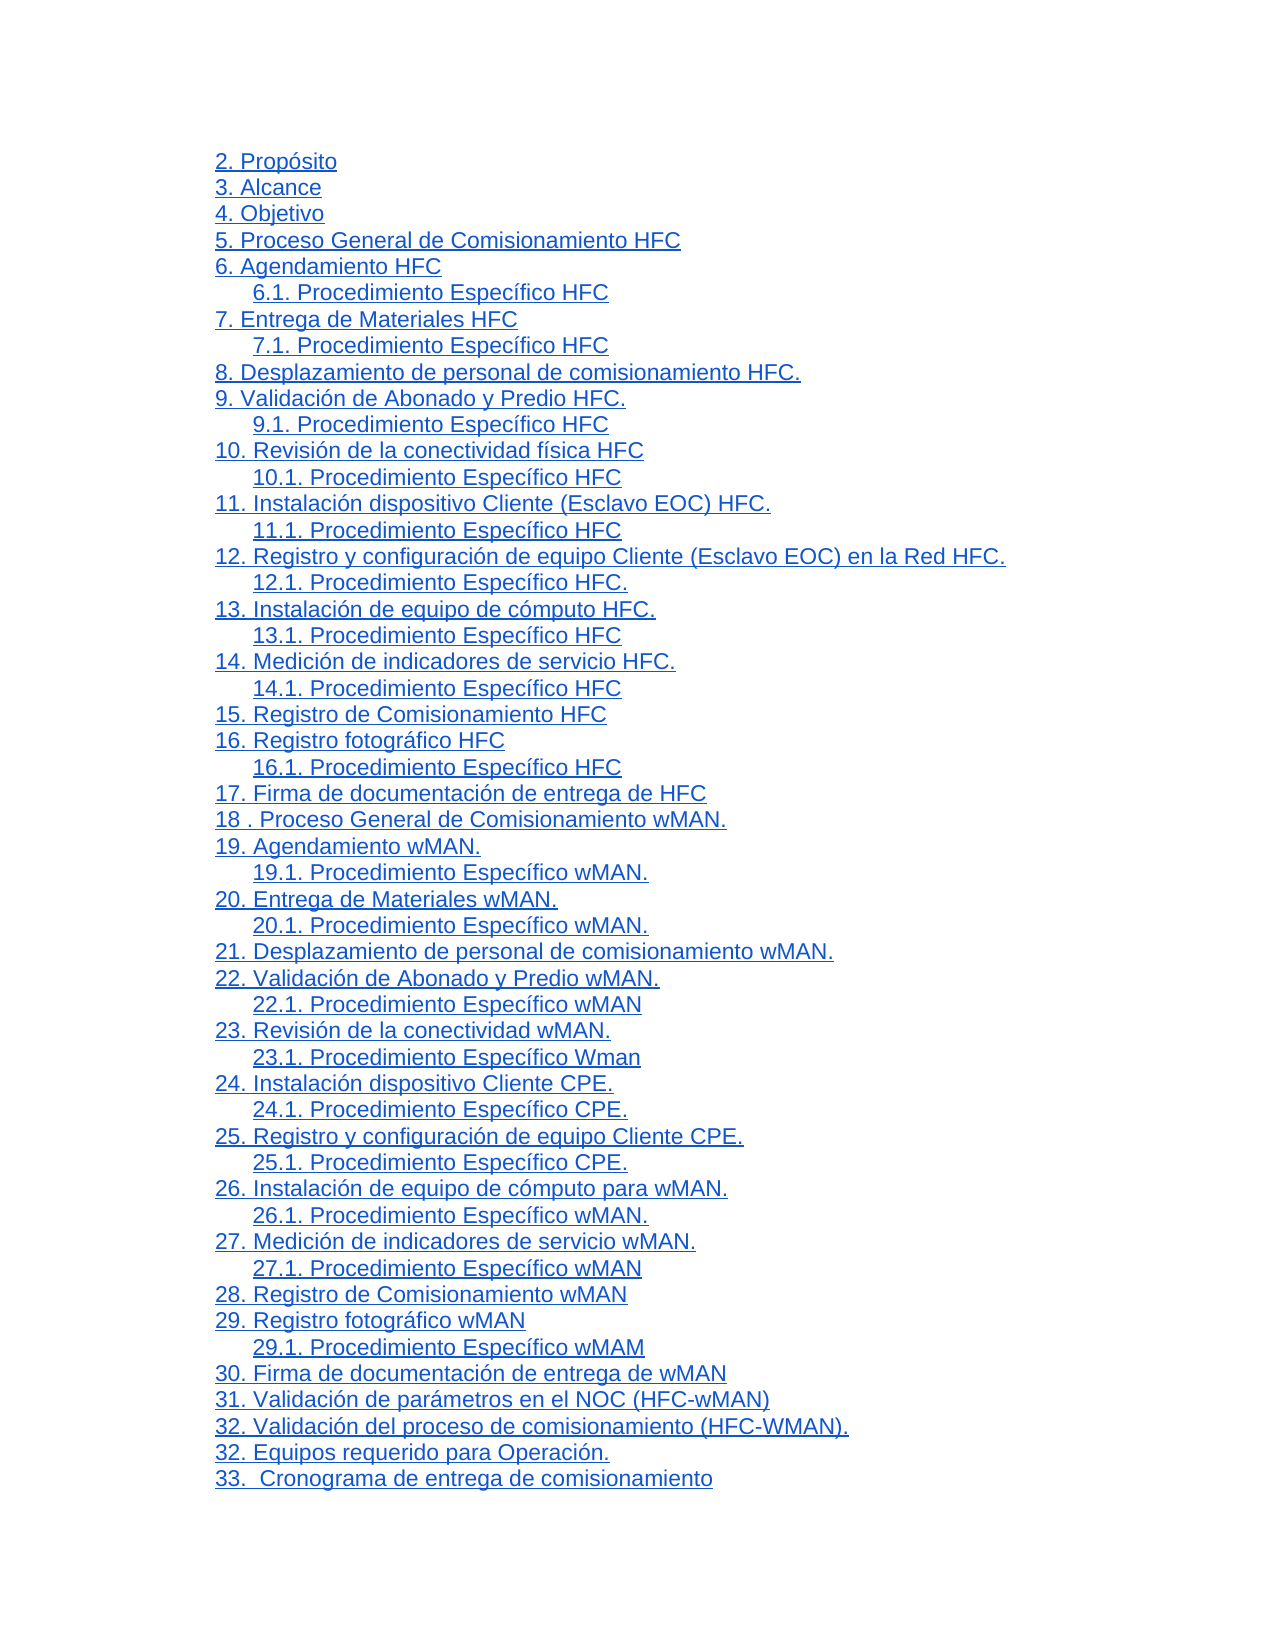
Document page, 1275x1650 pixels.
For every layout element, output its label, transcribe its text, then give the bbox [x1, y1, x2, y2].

text 32. Validación del proceso de comisionamiento (HFC-WMAN). [215, 1413, 1098, 1439]
text 11. Instalación dispositivo Cliente (Esclavo EOC) HFC. [215, 490, 1098, 517]
text 31. Validación de parámetros en el NOC (HFC-wMAN) [215, 1386, 1098, 1413]
text 26. Instalación de equipo de cómputo para wMAN. [215, 1175, 1098, 1202]
text 28. Registro de Comisionamiento wMAN [215, 1281, 1098, 1307]
text 16.1. Procedimiento Específico HFC [252, 754, 1098, 780]
text 13.1. Procedimiento Específico HFC [252, 622, 1098, 648]
text 9.1. Procedimiento Específico HFC [252, 411, 1098, 437]
text 8. Desplazamiento de personal de comisionamiento HFC. [215, 358, 1098, 385]
text 26.1. Procedimiento Específico wMAN. [252, 1202, 1098, 1228]
text 30. Firma de documentación de entrega de wMAN [215, 1360, 1098, 1386]
text 14.1. Procedimiento Específico HFC [252, 675, 1098, 701]
text 9. Validación de Abonado y Predio HFC. [215, 385, 1098, 411]
text 22.1. Procedimiento Específico wMAN [252, 991, 1098, 1017]
text 21. Desplazamiento de personal de comisionamiento wMAN. [215, 938, 1098, 964]
text 20.1. Procedimiento Específico wMAN. [252, 912, 1098, 938]
text 25.1. Procedimiento Específico CPE. [252, 1149, 1098, 1175]
text 7. Entrega de Materiales HFC [215, 306, 1098, 332]
text 29. Registro fotográfico wMAN [215, 1307, 1098, 1333]
text 3. Alcance [215, 174, 1098, 200]
text 5. Proceso General de Comisionamiento HFC [215, 227, 1098, 253]
text 6. Agendamiento HFC [215, 253, 1098, 279]
text 24.1. Procedimiento Específico CPE. [252, 1096, 1098, 1123]
text 6.1. Procedimiento Específico HFC [252, 279, 1098, 306]
text 19.1. Procedimiento Específico wMAN. [252, 859, 1098, 886]
text 7.1. Procedimiento Específico HFC [252, 332, 1098, 358]
text 23. Revisión de la conectividad wMAN. [215, 1017, 1098, 1044]
text 17. Firma de documentación de entrega de HFC [215, 780, 1098, 806]
text 20. Entrega de Materiales wMAN. [215, 886, 1098, 912]
text 18 . Proceso General de Comisionamiento wMAN. [215, 806, 1098, 833]
text 27.1. Procedimiento Específico wMAN [252, 1254, 1098, 1281]
text 12.1. Procedimiento Específico HFC. [252, 569, 1098, 596]
text 24. Instalación dispositivo Cliente CPE. [215, 1070, 1098, 1096]
text 29.1. Procedimiento Específico wMAM [252, 1333, 1098, 1360]
text 4. Objetivo [215, 200, 1098, 227]
text 23.1. Procedimiento Específico Wman [252, 1044, 1098, 1070]
text 2. Propósito [215, 148, 1098, 174]
text 15. Registro de Comisionamiento HFC [215, 701, 1098, 727]
text 12. Registro y configuración de equipo Cliente (Esclavo EOC) en la Red HFC. [215, 543, 1098, 569]
text 32. Equipos requerido para Operación. [215, 1439, 1098, 1465]
text 13. Instalación de equipo de cómputo HFC. [215, 596, 1098, 622]
text 27. Medición de indicadores de servicio wMAN. [215, 1228, 1098, 1254]
text 10.1. Procedimiento Específico HFC [252, 464, 1098, 490]
text 25. Registro y configuración de equipo Cliente CPE. [215, 1123, 1098, 1149]
text 11.1. Procedimiento Específico HFC [252, 517, 1098, 543]
text 14. Medición de indicadores de servicio HFC. [215, 648, 1098, 675]
text 33. Cronograma de entrega de comisionamiento [215, 1465, 1098, 1492]
text 22. Validación de Abonado y Predio wMAN. [215, 964, 1098, 991]
text 19. Agendamiento wMAN. [215, 833, 1098, 859]
text 10. Revisión de la conectividad física HFC [215, 437, 1098, 464]
text 16. Registro fotográfico HFC [215, 727, 1098, 754]
